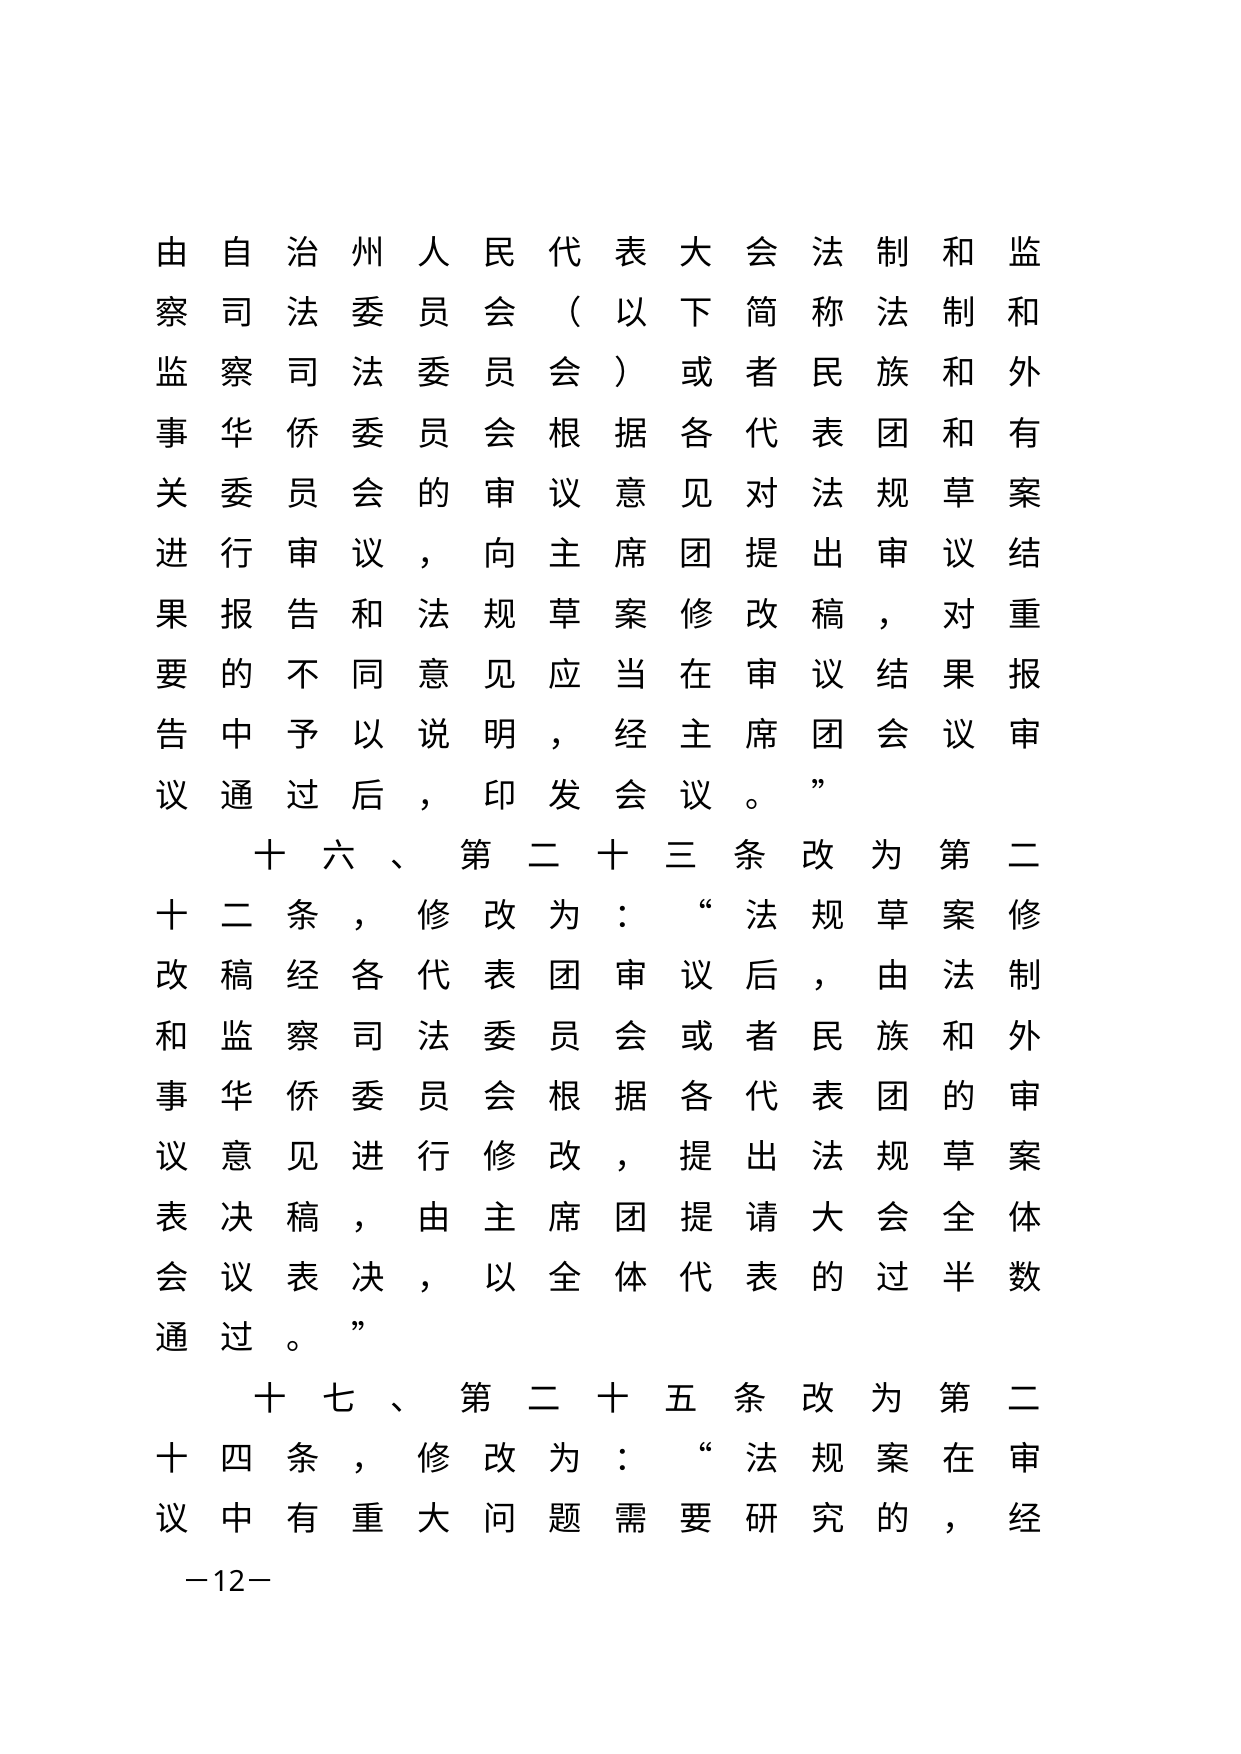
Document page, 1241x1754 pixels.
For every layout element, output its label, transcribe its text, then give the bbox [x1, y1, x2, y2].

list 十六、第二十三条改为第二十二条，修改为：“法规草案修改稿经各代表团审议后，由法制和监察司法委员会或者民族和外事华侨委员会根据各代表团的审议意见进行修改，提出法规草案表决稿，由主席团提请大会全体会议表决，以全体代表的过半数通过。” [155, 823, 1073, 1365]
list 十七、第二十五条改为第二十四条，修改为：“法规案在审议中有重大问题需要研究的，经主席团提出，由大会全体会议决定，可以授权常务委员会根据自治州人民代表大会代表的意见进一步审议，作出决定，并将决定情况向自治州人民代表大会下一次会议报告，或者提出修改方案，提请自治州人民代表大会下一次会议审议决定。” [155, 1365, 1073, 1546]
